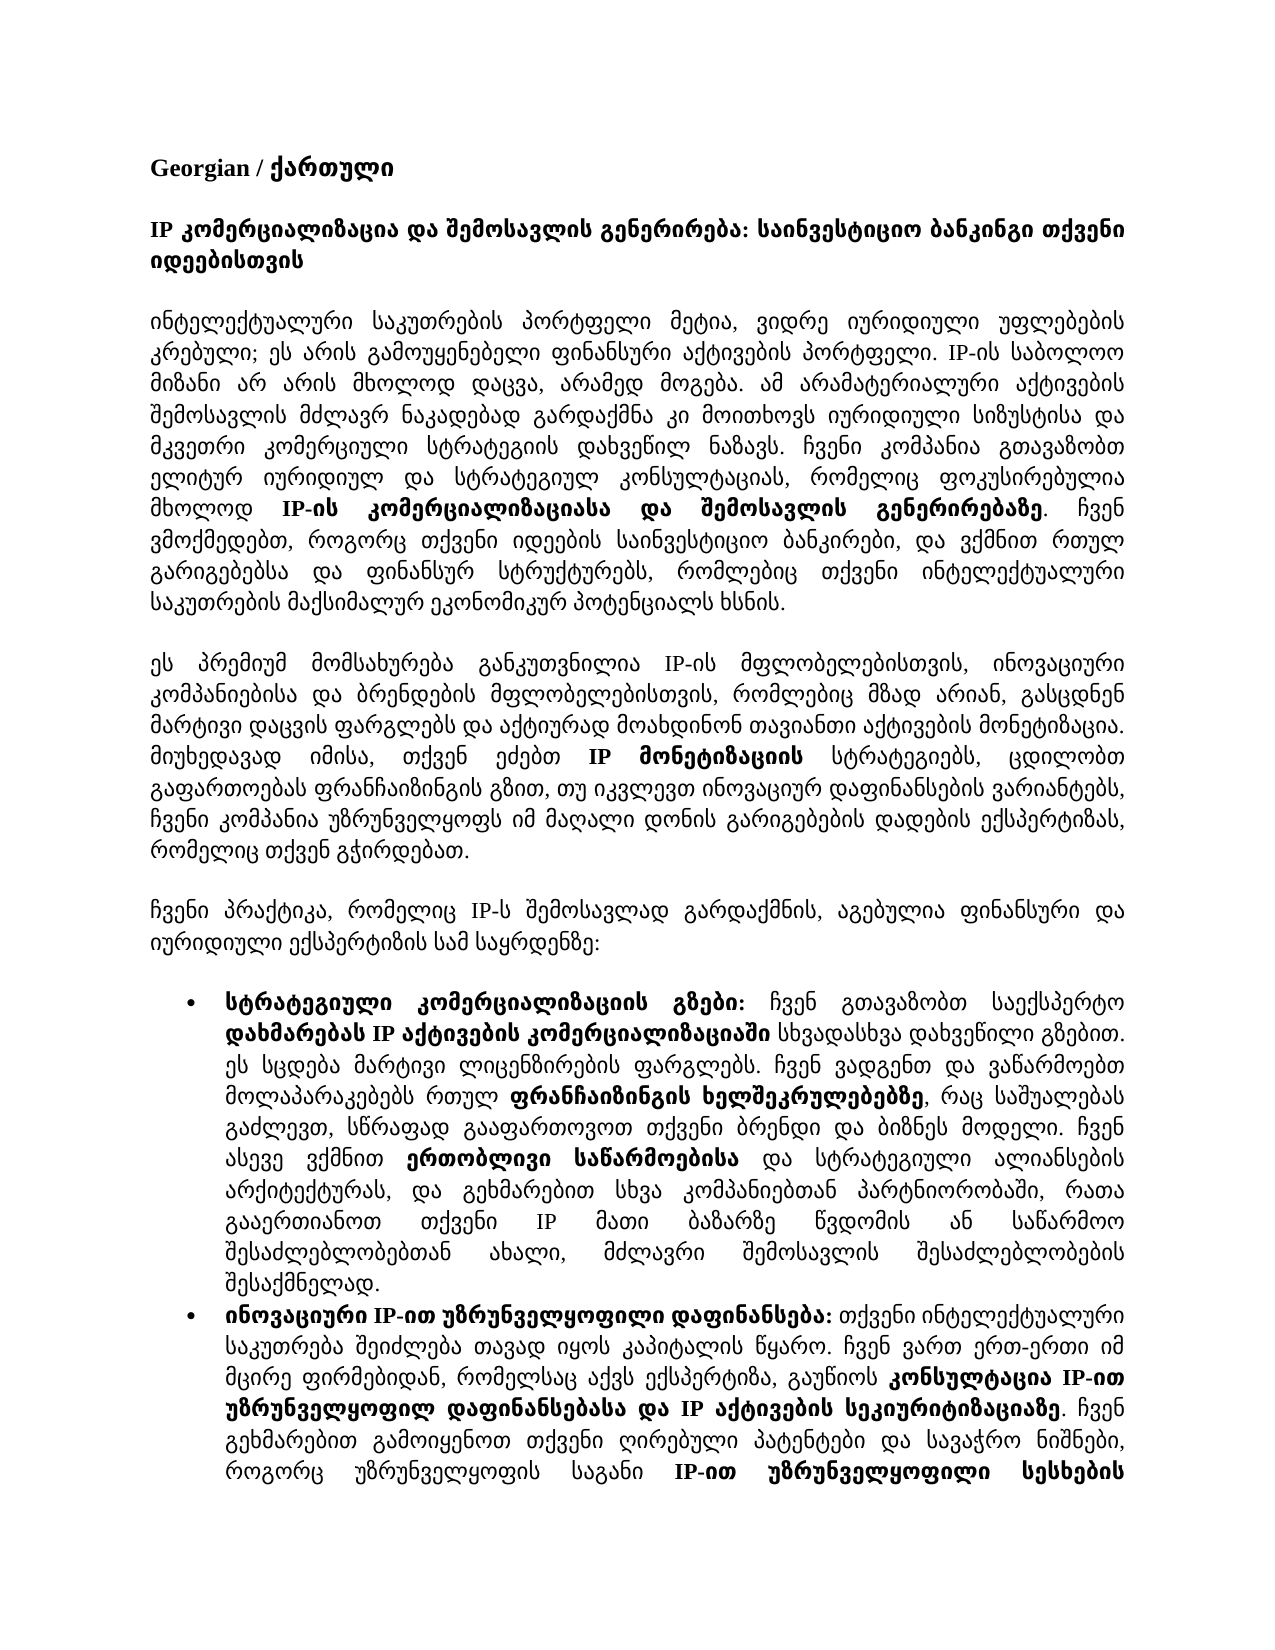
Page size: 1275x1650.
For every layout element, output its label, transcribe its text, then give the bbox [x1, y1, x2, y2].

text ინტელექტუალური საკუთრების პორტფელი მეტია, ვიდრე იურიდიული უფლებების კრებული; ეს არის გამოუყენებელი ფინანსური აქტივების პორტფელი. IP-ის საბოლოო მიზანი არ არის მხოლოდ დაცვა, არამედ მოგება. ამ არამატერიალური აქტივების შემოსავლის მძლავრ ნაკადებად გარდაქმნა კი მოითხოვს იურიდიული სიზუსტისა და მკვეთრი კომერციული სტრატეგიის დახვეწილ ნაზავს. ჩვენი კომპანია გთავაზობთ ელიტურ იურიდიულ და სტრატეგიულ კონსულტაციას, რომელიც ფოკუსირებულია მხოლოდ IP-ის კომერციალიზაციასა და შემოსავლის გენერირებაზე. ჩვენ ვმოქმედებთ, როგორც თქვენი იდეების საინვესტიციო ბანკირები, და ვქმნით რთულ გარიგებებსა და ფინანსურ სტრუქტურებს, რომლებიც თქვენი ინტელექტუალური საკუთრების მაქსიმალურ ეკონომიკურ პოტენციალს ხსნის. [150, 305, 1125, 617]
text ეს პრემიუმ მომსახურება განკუთვნილია IP-ის მფლობელებისთვის, ინოვაციური კომპანიებისა და ბრენდების მფლობელებისთვის, რომლებიც მზად არიან, გასცდნენ მარტივი დაცვის ფარგლებს და აქტიურად მოახდინონ თავიანთი აქტივების მონეტიზაცია. მიუხედავად იმისა, თქვენ ეძებთ IP მონეტიზაციის სტრატეგიებს, ცდილობთ გაფართოებას ფრანჩაიზინგის გზით, თუ იკვლევთ ინოვაციურ დაფინანსების ვარიანტებს, ჩვენი კომპანია უზრუნველყოფს იმ მაღალი დონის გარიგებების დადების ექსპერტიზას, რომელიც თქვენ გჭირდებათ. [150, 647, 1125, 865]
text IP კომერციალიზაცია და შემოსავლის გენერირება: საინვესტიციო ბანკინგი თქვენი იდეებისთვის [150, 213, 1125, 276]
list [187, 1299, 1125, 1486]
list სტრატეგიული კომერციალიზაციის გზები: ჩვენ გთავაზობთ საექსპერტო დახმარებას IP აქტივების კომერციალიზაციაში სხვადასხვა დახვეწილი გზებით. ეს სცდება მარტივი ლიცენზირების ფარგლებს. ჩვენ ვადგენთ და ვაწარმოებთ მოლაპარაკებებს რთულ ფრანჩაიზინგის ხელშეკრულებებზე, რაც საშუალებას გაძლევთ, სწრაფად გააფართოვოთ თქვენი ბრენდი და ბიზნეს მოდელი. ჩვენ ასევე ვქმნით ერთობლივი საწარმოებისა და სტრატეგიული ალიანსების არქიტექტურას, და გეხმარებით სხვა კომპანიებთან პარტნიორობაში, რათა გააერთიანოთ თქვენი IP მათი ბაზარზე წვდომის ან საწარმოო შესაძლებლობებთან ახალი, მძლავრი შემოსავლის შესაძლებლობების შესაქმნელად. [187, 986, 1125, 1299]
text ჩვენი პრაქტიკა, რომელიც IP-ს შემოსავლად გარდაქმნის, აგებულია ფინანსური და იურიდიული ექსპერტიზის სამ საყრდენზე: [150, 894, 1125, 957]
text Georgian / ქართული [150, 150, 1125, 184]
